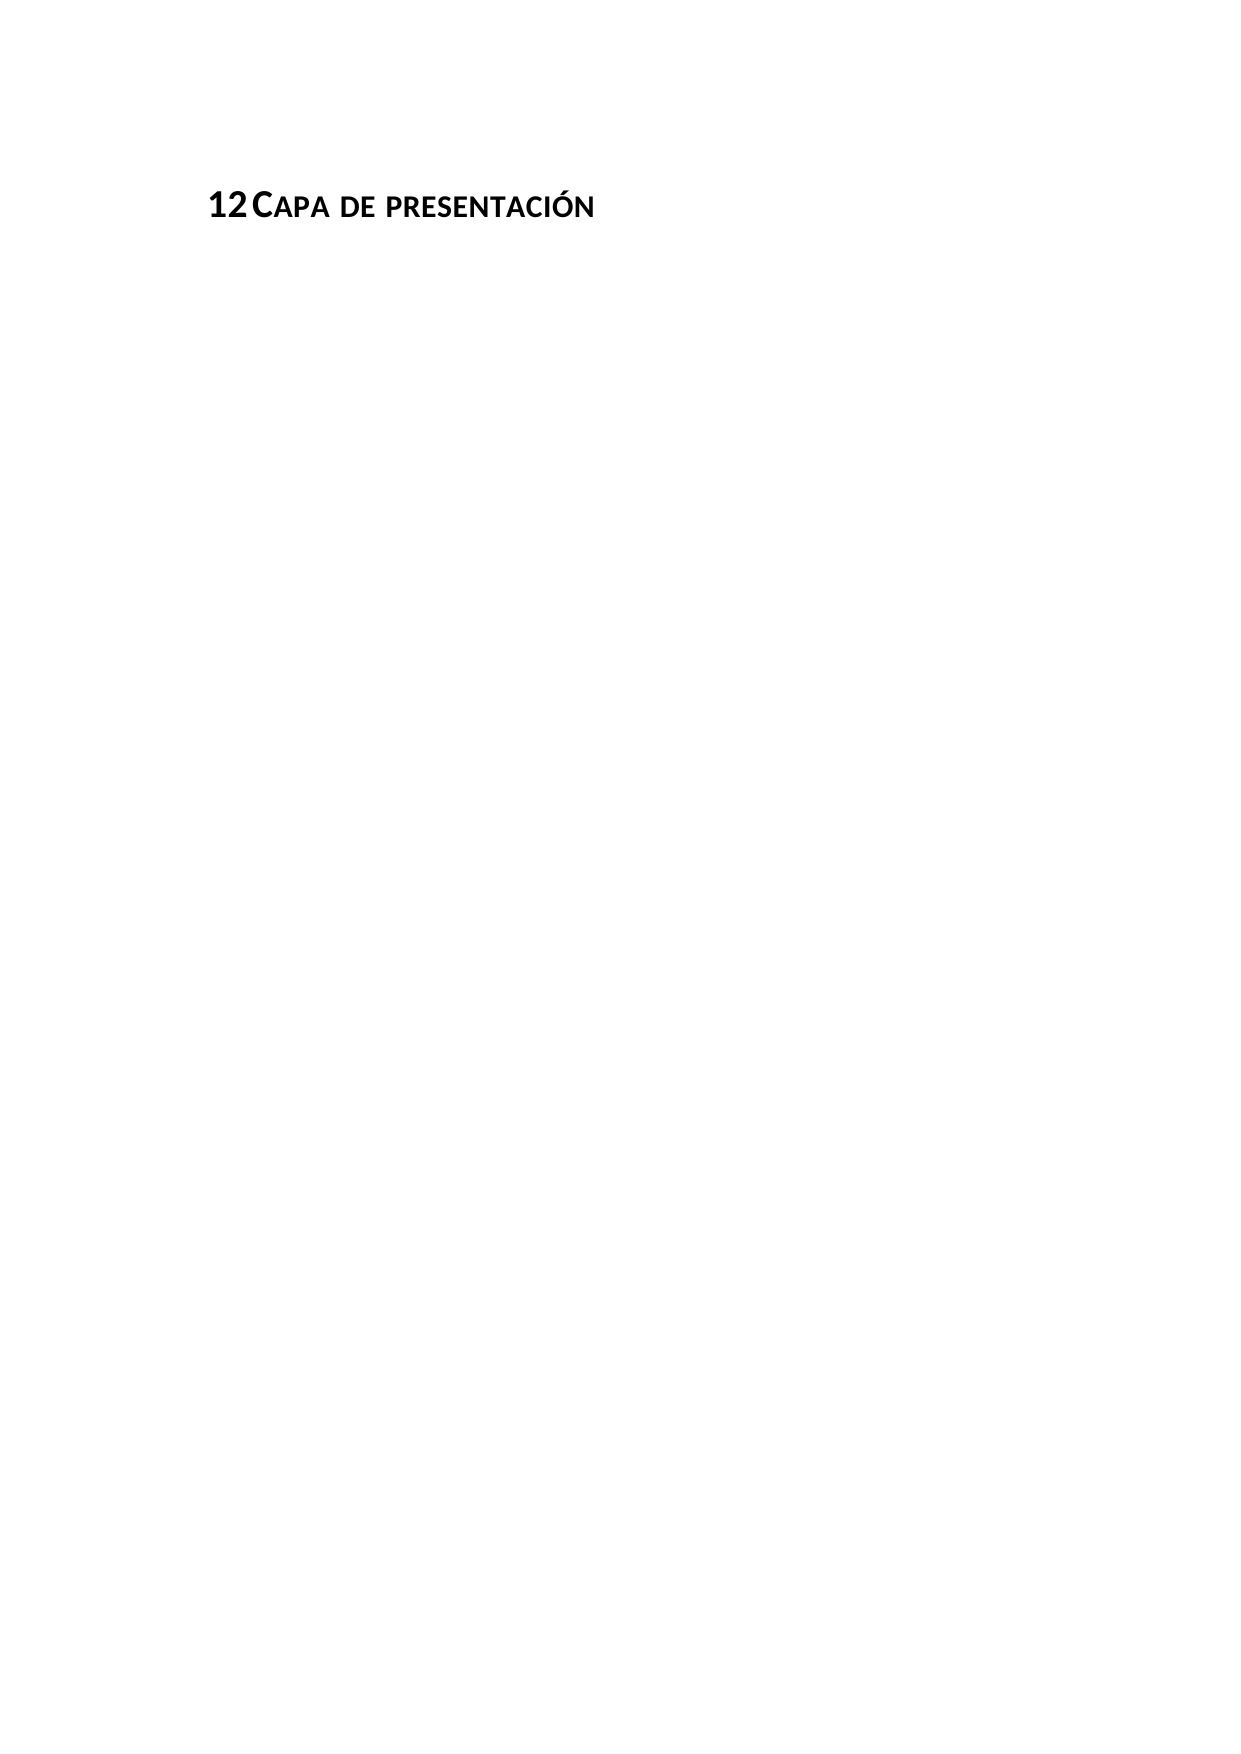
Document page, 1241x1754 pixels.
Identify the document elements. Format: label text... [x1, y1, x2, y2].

subtitle Capa de presentación [207, 179, 1063, 227]
